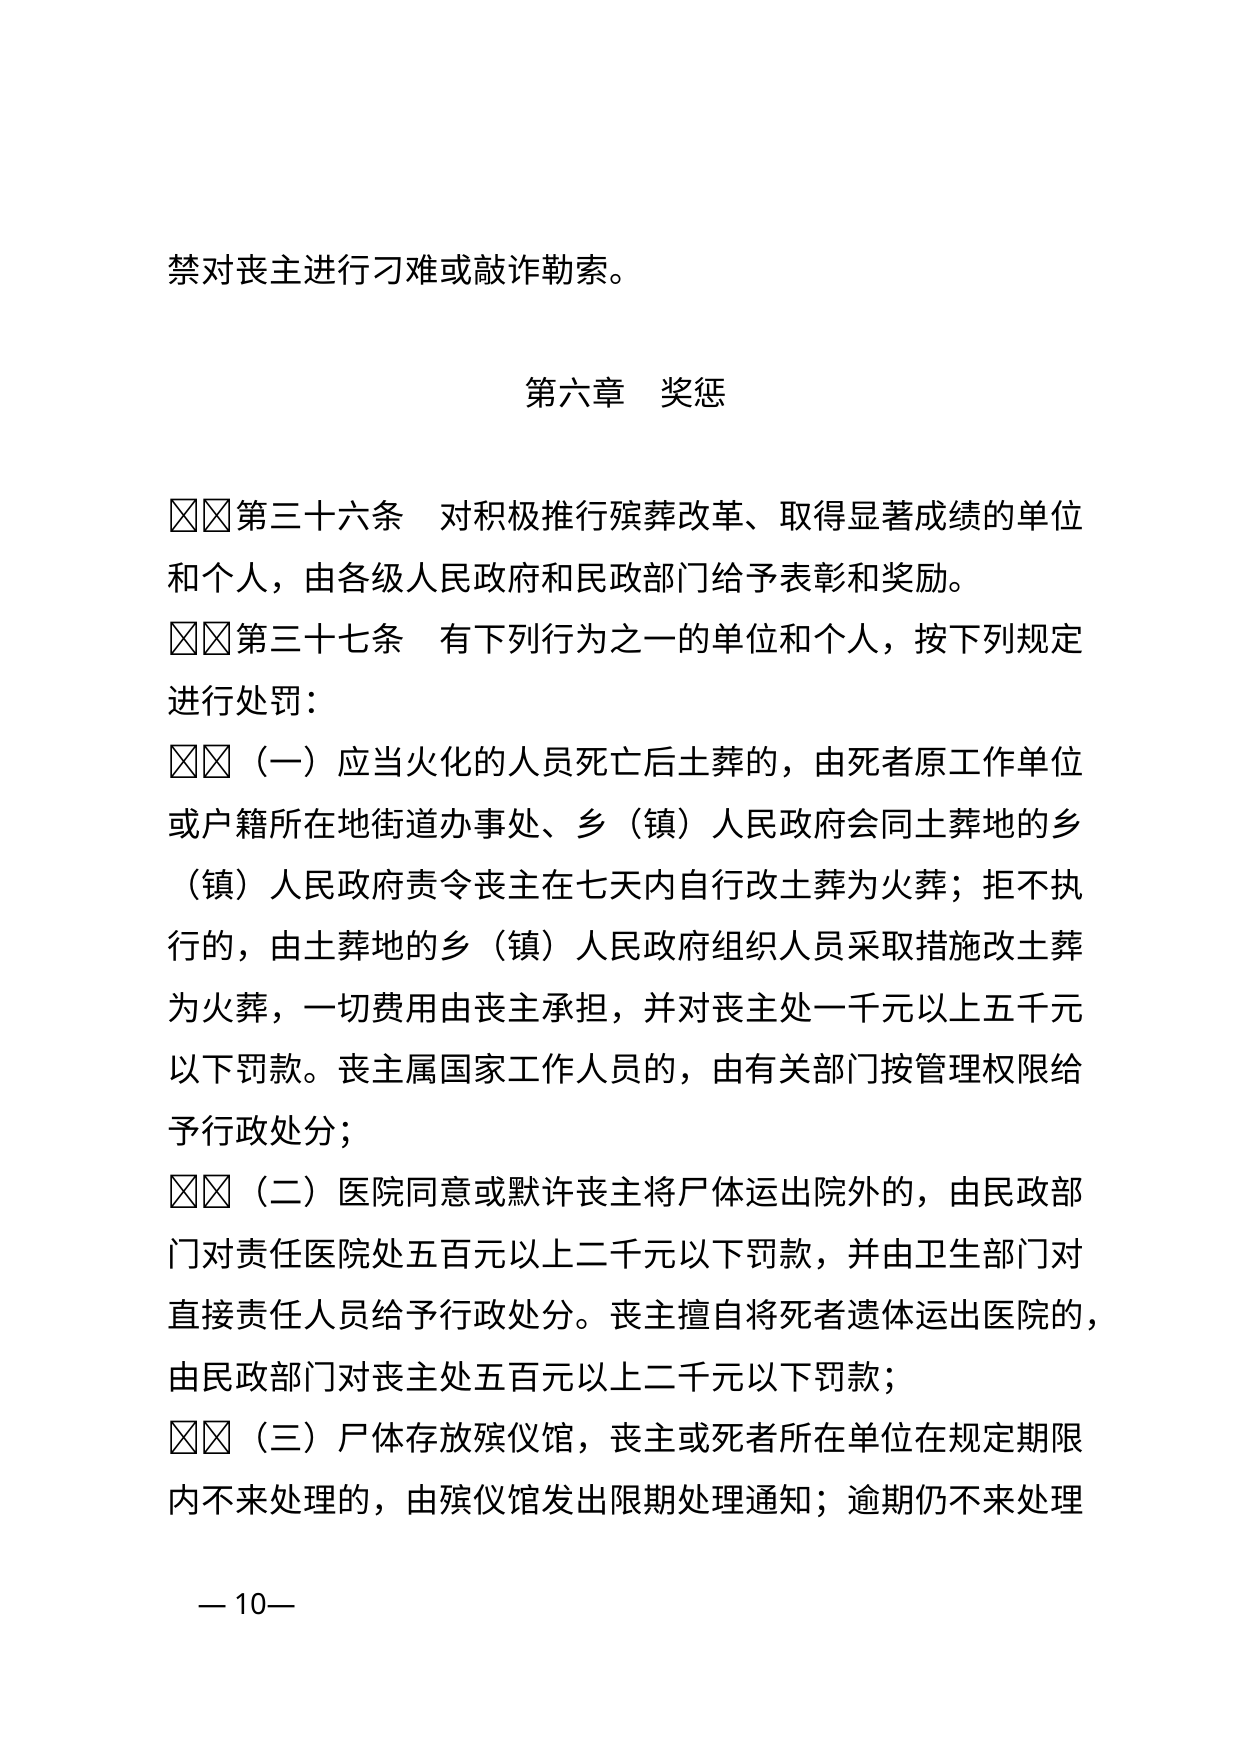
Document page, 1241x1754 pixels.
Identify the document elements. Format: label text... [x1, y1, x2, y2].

text （一）应当火化的人员死亡后土葬的，由死者原工作单位或户籍所在地街道办事处、乡（镇）人民政府会同土葬地的乡（镇）人民政府责令丧主在七天内自行改土葬为火葬；拒不执行的，由土葬地的乡（镇）人民政府组织人员采取措施改土葬为火葬，一切费用由丧主承担，并对丧主处一千元以上五千元以下罚款。丧主属国家工作人员的，由有关部门按管理权限给予行政处分； [168, 729, 1084, 1159]
text 第三十六条 对积极推行殡葬改革、取得显著成绩的单位和个人，由各级人民政府和民政部门给予表彰和奖励。 [168, 483, 1084, 606]
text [168, 1405, 1084, 1528]
text 第三十七条 有下列行为之一的单位和个人，按下列规定进行处罚： [168, 606, 1084, 729]
text （二）医院同意或默许丧主将尸体运出院外的，由民政部门对责任医院处五百元以上二千元以下罚款，并由卫生部门对直接责任人员给予行政处分。丧主擅自将死者遗体运出医院的，由民政部门对丧主处五百元以上二千元以下罚款； [168, 1159, 1084, 1405]
text 第六章 奖惩 [168, 361, 1084, 422]
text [168, 238, 1084, 299]
